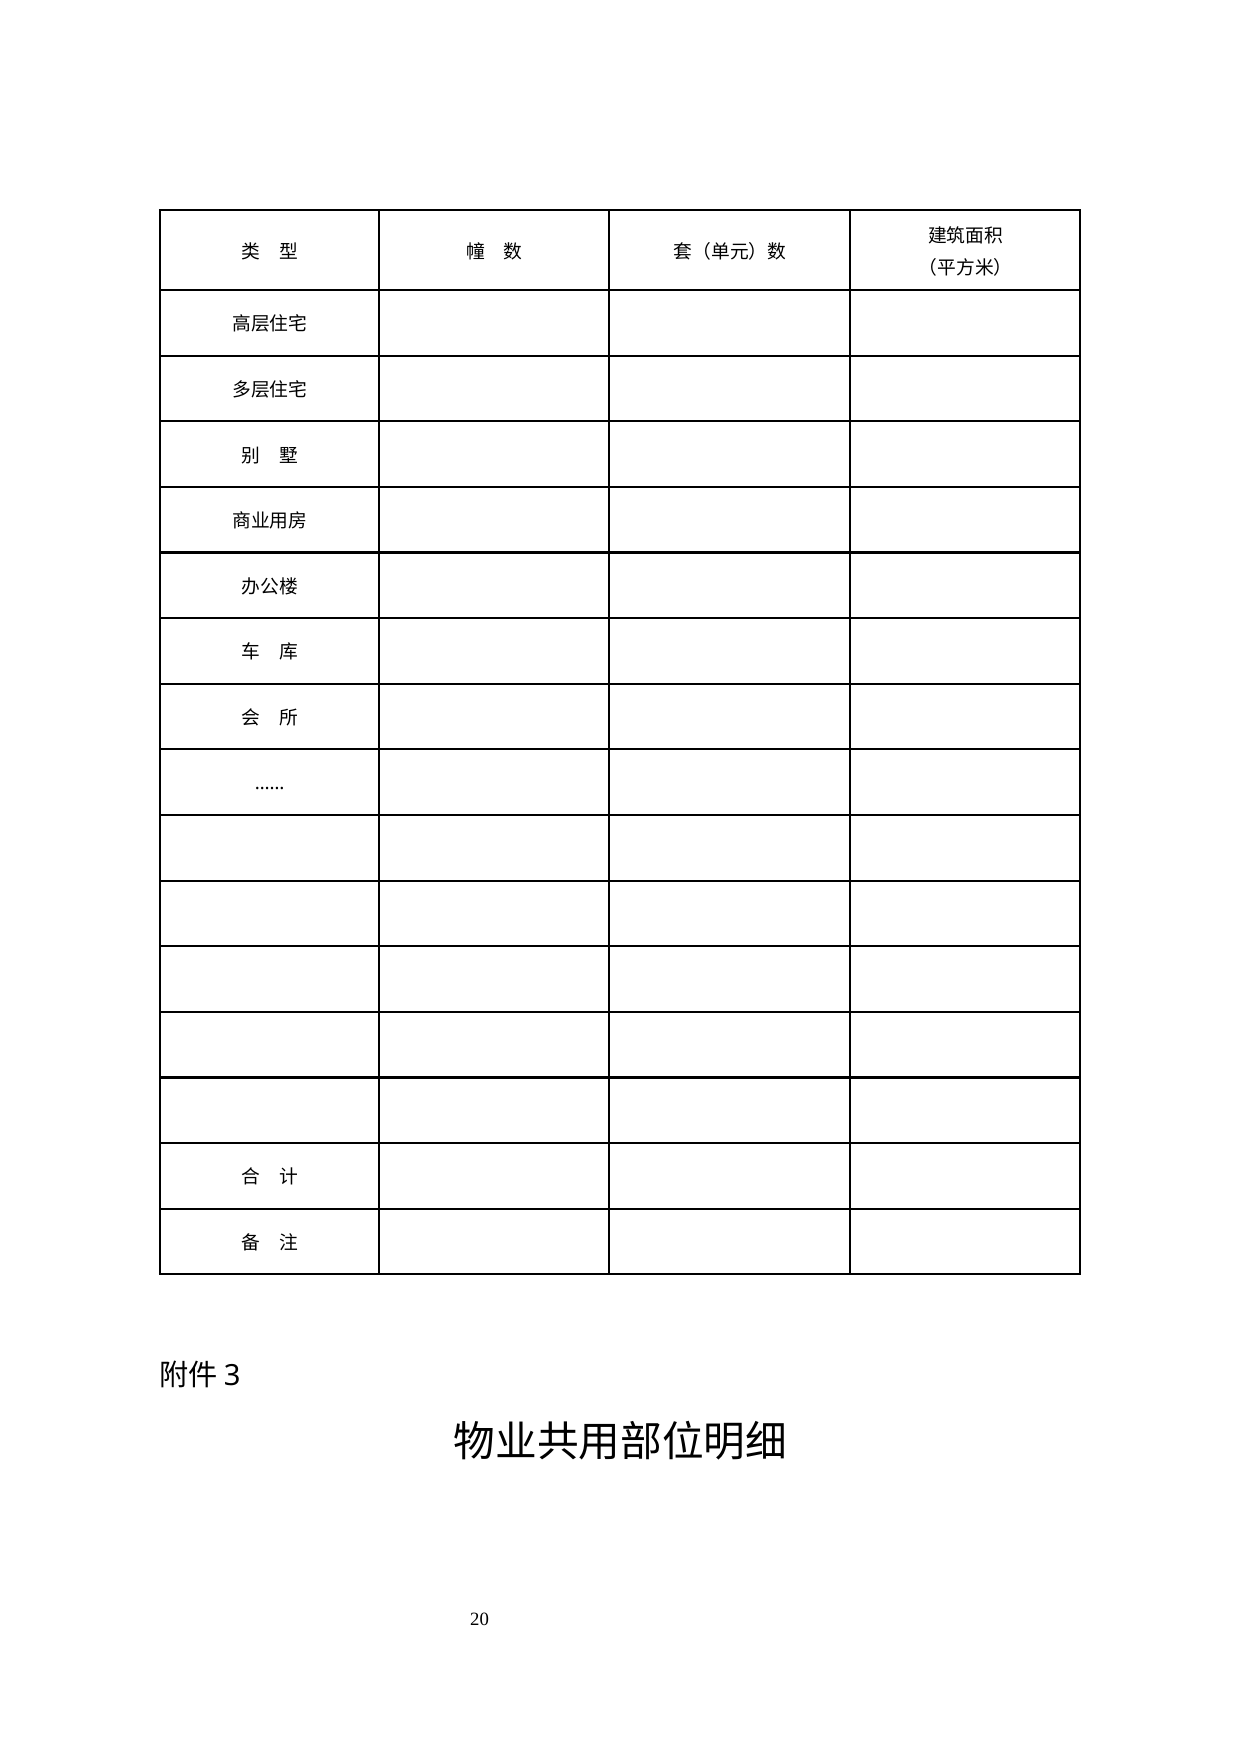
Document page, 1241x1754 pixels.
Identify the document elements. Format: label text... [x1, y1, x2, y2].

table_cell [380, 291, 608, 354]
table_cell [161, 1079, 378, 1142]
table_cell 车 库 [161, 619, 378, 683]
table_header 幢 数 [380, 211, 608, 289]
table_cell [851, 291, 1079, 354]
table_cell [380, 816, 608, 879]
table_cell [851, 422, 1079, 486]
table_cell [610, 357, 849, 420]
table_cell [851, 1144, 1079, 1208]
table_cell [610, 685, 849, 748]
table_cell [380, 750, 608, 814]
table_header 套（单元）数 [610, 211, 849, 289]
table_cell [610, 1144, 849, 1208]
table_cell 别 墅 [161, 422, 378, 486]
table_cell [610, 1013, 849, 1076]
table_cell [851, 488, 1079, 551]
table_cell [610, 619, 849, 683]
table_cell 会 所 [161, 685, 378, 748]
table_header 类 型 [161, 211, 378, 289]
table_cell [610, 554, 849, 617]
table_cell 商业用房 [161, 488, 378, 551]
table_cell [851, 816, 1079, 879]
table_cell [380, 619, 608, 683]
table_cell [610, 422, 849, 486]
table_cell [161, 882, 378, 945]
table_cell [161, 816, 378, 879]
table_cell [161, 947, 378, 1011]
table_cell …… [161, 750, 378, 814]
table_cell [851, 357, 1079, 420]
table_cell [380, 554, 608, 617]
table_cell [380, 1144, 608, 1208]
table_cell [851, 1210, 1079, 1273]
table_cell [851, 1013, 1079, 1076]
table_cell [380, 1013, 608, 1076]
table_cell [851, 750, 1079, 814]
table_cell [610, 1079, 849, 1142]
table_cell 高层住宅 [161, 291, 378, 354]
table_cell [851, 1079, 1079, 1142]
table_cell [851, 554, 1079, 617]
table_cell [610, 750, 849, 814]
table_cell [380, 357, 608, 420]
table_cell [610, 816, 849, 879]
table_cell [610, 947, 849, 1011]
table_cell [610, 291, 849, 354]
table_cell [380, 685, 608, 748]
table_cell [610, 1210, 849, 1273]
table_cell [380, 1210, 608, 1273]
text 附件3 [159, 1340, 1081, 1405]
table_cell [380, 882, 608, 945]
table_header 建筑面积 （平方米） [851, 211, 1079, 289]
table_cell [610, 882, 849, 945]
table_cell [851, 882, 1079, 945]
table_cell [380, 488, 608, 551]
table_cell 合 计 [161, 1144, 378, 1208]
table_cell [380, 422, 608, 486]
table_cell 办公楼 [161, 554, 378, 617]
text 物业共用部位明细 [159, 1405, 1081, 1470]
table_cell 多层住宅 [161, 357, 378, 420]
table_cell 备 注 [161, 1210, 378, 1273]
table_cell [380, 947, 608, 1011]
table_cell [161, 1013, 378, 1076]
table_cell [380, 1079, 608, 1142]
table_cell [851, 947, 1079, 1011]
table_cell [851, 619, 1079, 683]
table_cell [610, 488, 849, 551]
table_cell [851, 685, 1079, 748]
